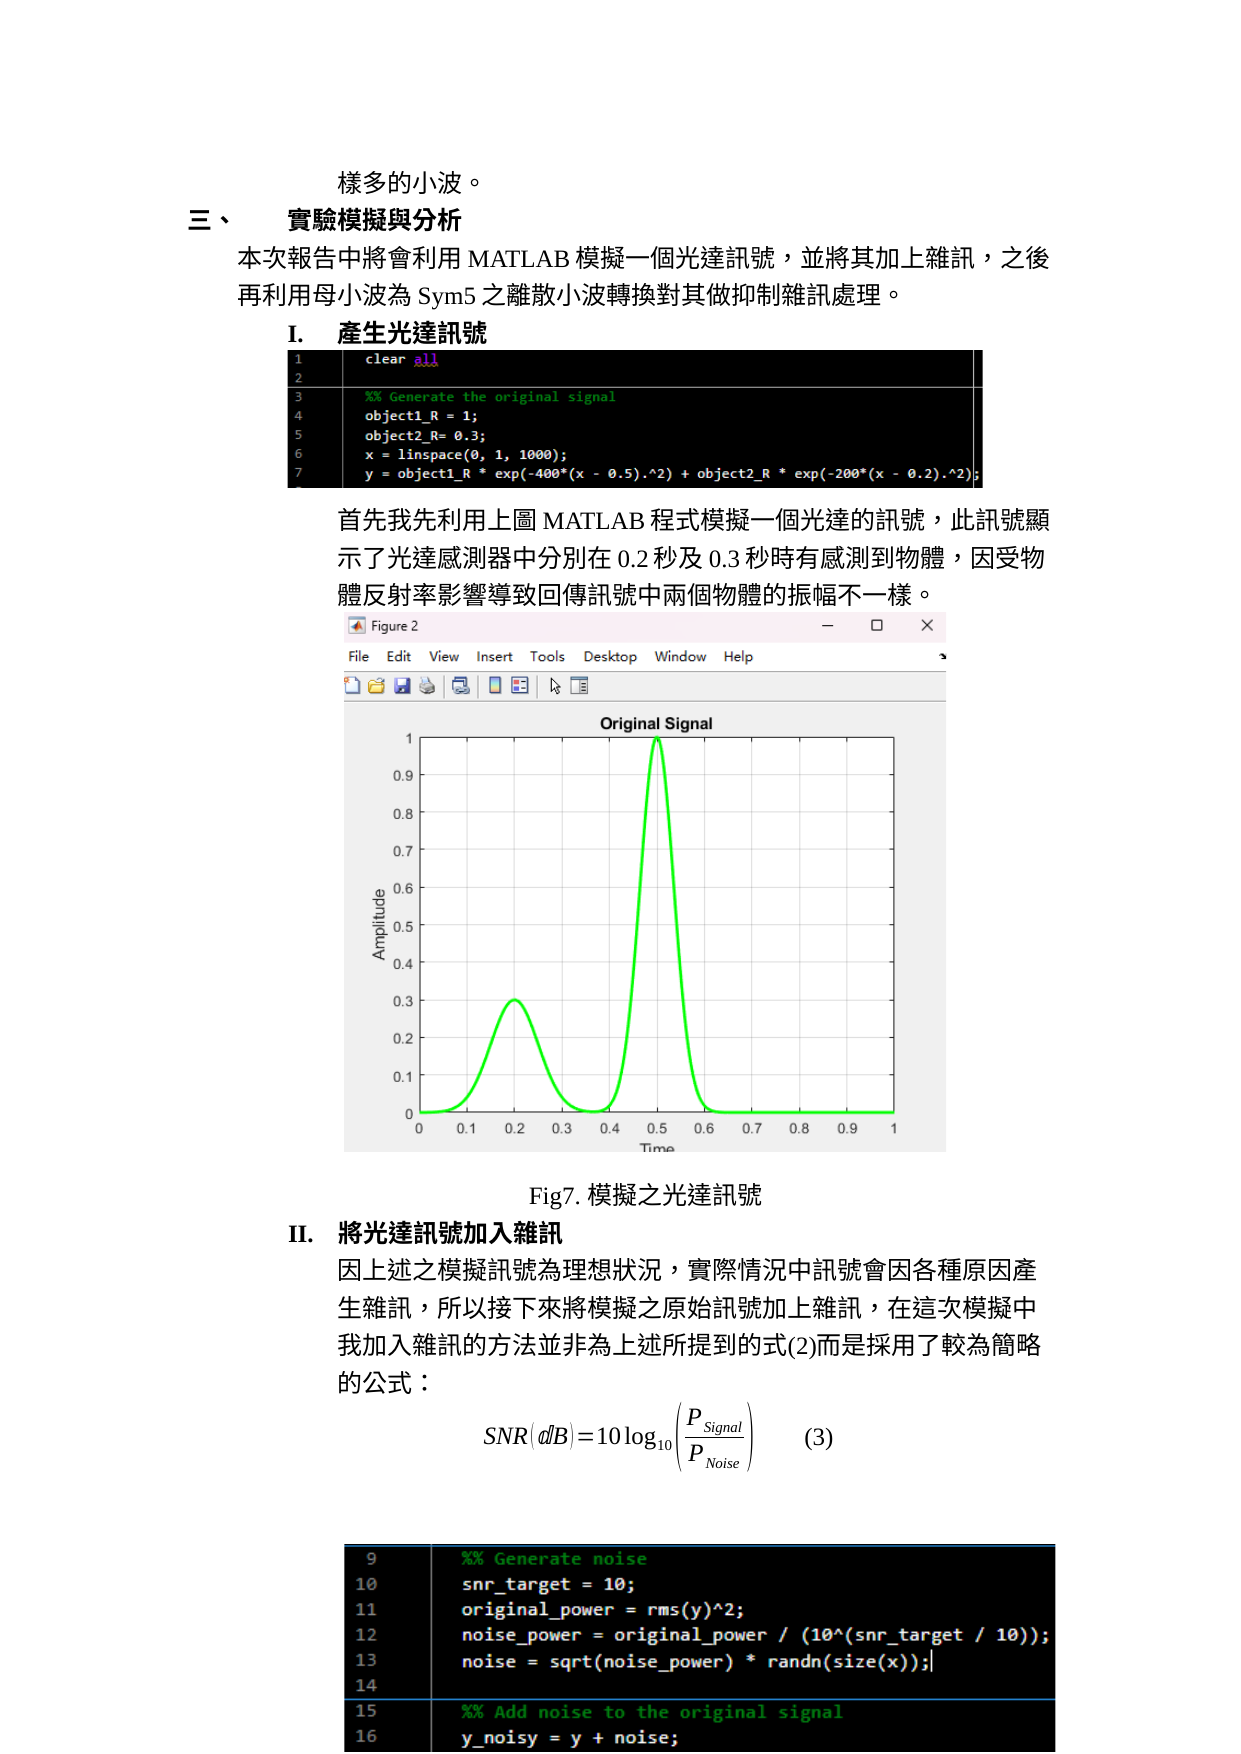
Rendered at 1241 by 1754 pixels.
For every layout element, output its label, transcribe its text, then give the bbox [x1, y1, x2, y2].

list Fig7. 模擬之光達訊號 [237, 1175, 1053, 1212]
list 本次報告中將會利用MATLAB模擬一個光達訊號，並將其加上雜訊，之後再利用母小波為Sym5之離散小波轉換對其做抑制雜訊處理。 [237, 237, 1053, 312]
picture [343, 1544, 1056, 1750]
list (3) [237, 1400, 1053, 1475]
picture [287, 350, 983, 488]
list 將光達訊號加入雜訊 [288, 1212, 1053, 1250]
list 產生光達訊號 [287, 312, 1053, 350]
picture [344, 612, 947, 1152]
list 因上述之模擬訊號為理想狀況，實際情況中訊號會因各種原因產生雜訊，所以接下來將模擬之原始訊號加上雜訊，在這次模擬中我加入雜訊的方法並非為上述所提到的式(2)而是採用了較為簡略的公式： [337, 1250, 1053, 1400]
list 實驗模擬與分析 [187, 200, 1053, 237]
list 首先我先利用上圖MATLAB程式模擬一個光達的訊號，此訊號顯示了光達感測器中分別在0.2秒及0.3秒時有感測到物體，因受物體反射率影響導致回傳訊號中兩個物體的振幅不一樣。 [337, 500, 1053, 612]
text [337, 162, 1053, 200]
